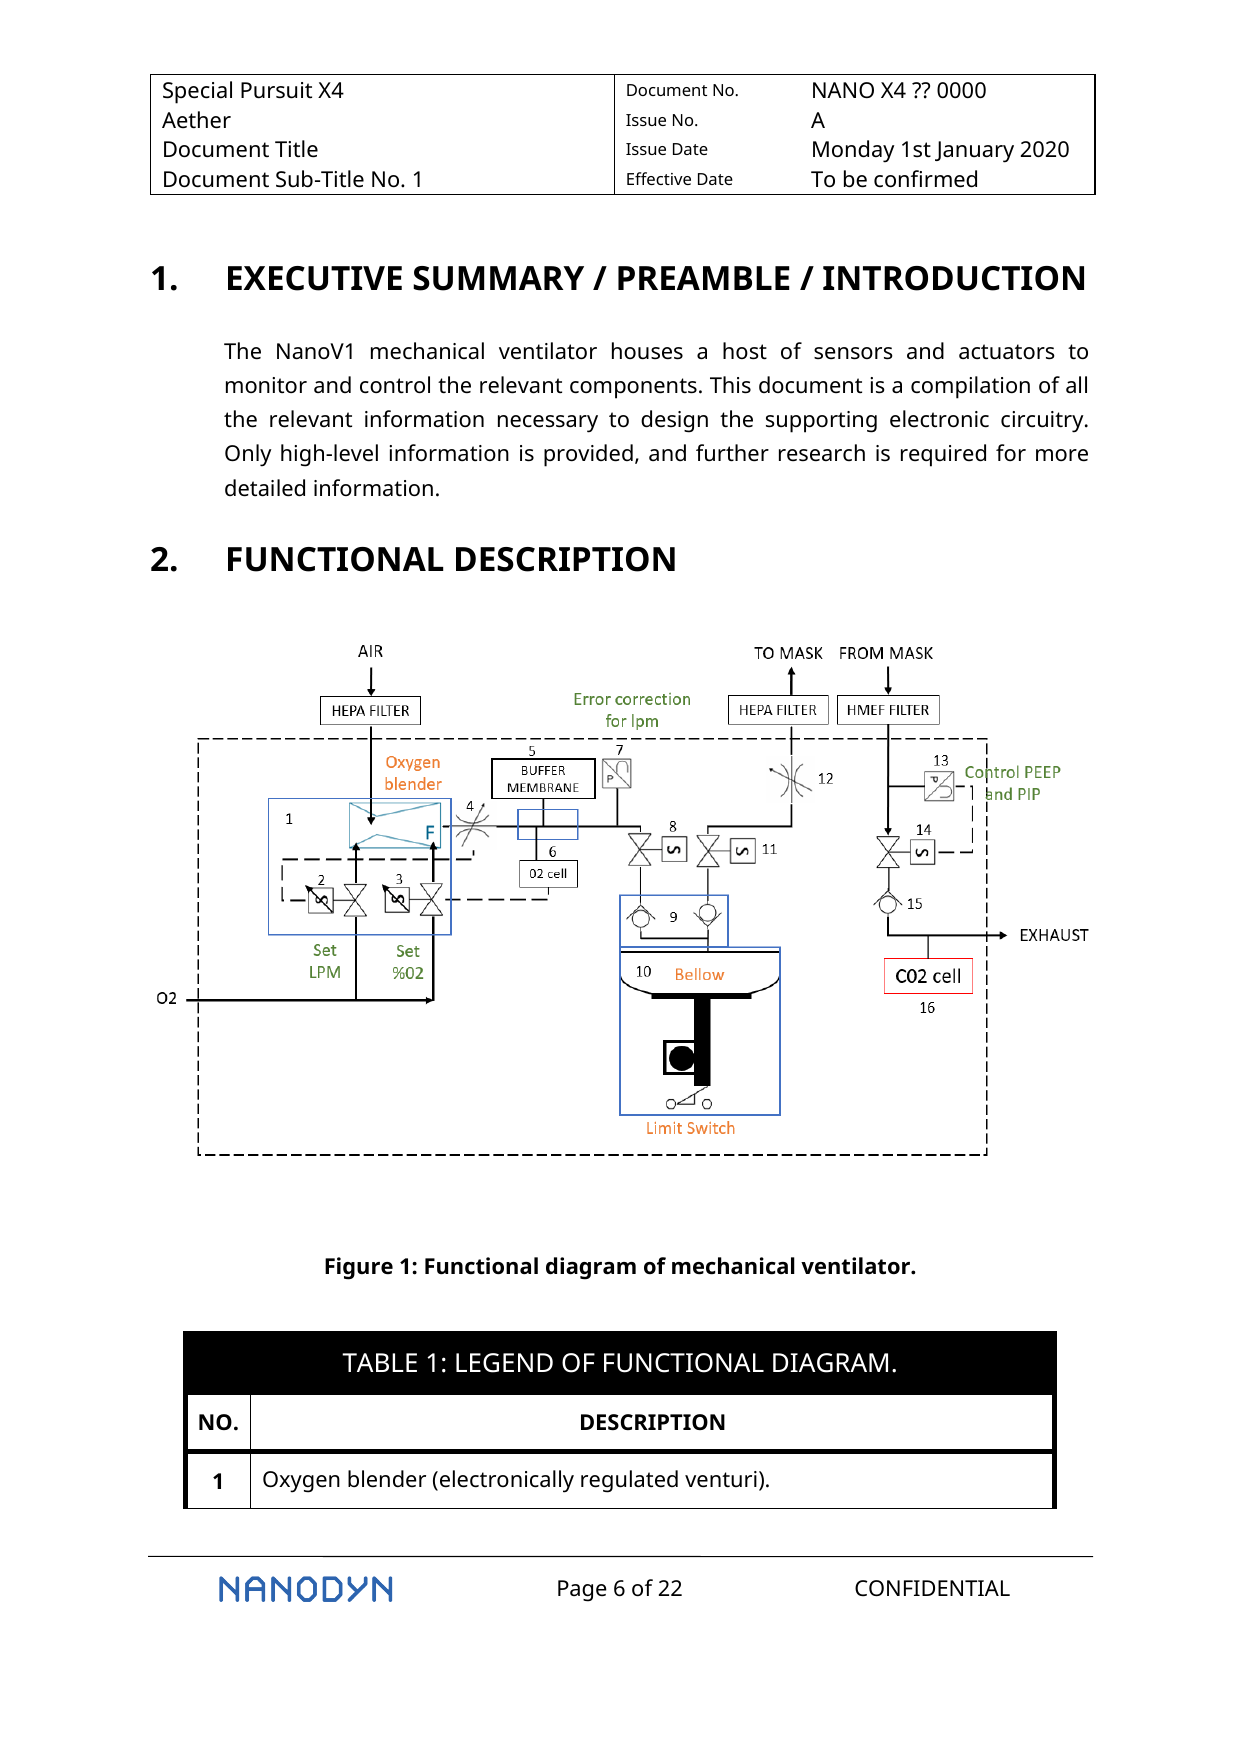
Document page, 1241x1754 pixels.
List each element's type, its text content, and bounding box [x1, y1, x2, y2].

table_cell 1 [188, 1454, 250, 1508]
table_cell Oxygen blender (electronically regulated venturi). [251, 1454, 1052, 1508]
table_header Table 1: LEGEND OF FUNCTIONAL DIAGRAM. [188, 1336, 1052, 1390]
text The NanoV1 mechanical ventilator houses a host of sensors and actuators to monitor and control the relevant components. This document is a compilation of all the relevant information necessary to design the supporting electronic circuitry. Only high-level information is provided, and further research is required for more detailed information. [224, 336, 1090, 502]
table_cell NO. [188, 1395, 250, 1449]
text FUNCTIONAL DESCRIPTION [150, 536, 1090, 581]
table_cell DESCRIPTION [251, 1395, 1052, 1449]
text executive summary / PREAMBLE / INTRODUCTION [150, 254, 1090, 300]
text Figure 1: Functional diagram of mechanical ventilator. [150, 1251, 1090, 1280]
picture [217, 1572, 395, 1606]
